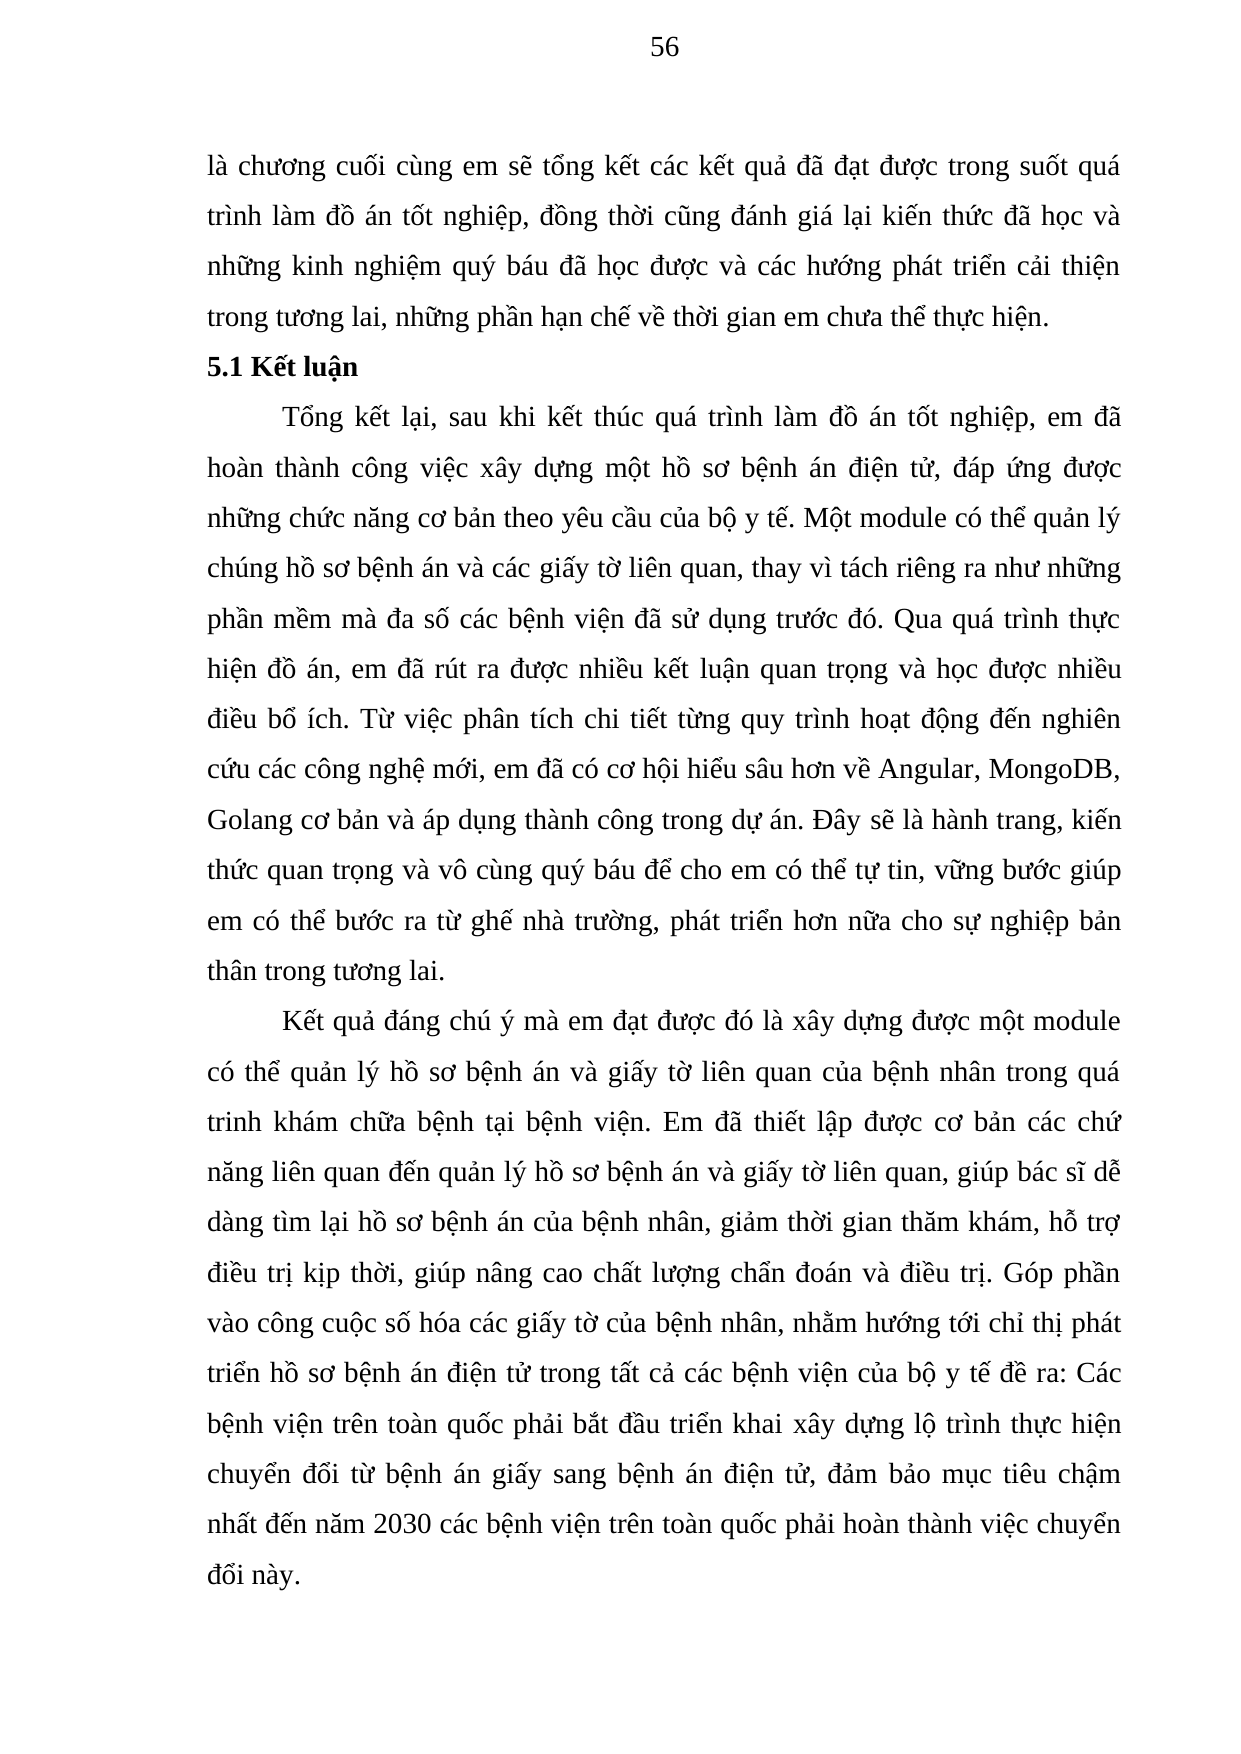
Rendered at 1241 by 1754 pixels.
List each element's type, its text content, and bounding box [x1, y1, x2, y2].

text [207, 148, 1122, 332]
text Tổng kết lại, sau khi kết thúc quá trình làm đồ án tốt nghiệp, em đã hoàn thành công việc xây dựng một hồ sơ bệnh án điện tử, đáp ứng được những chức năng cơ bản theo yêu cầu của bộ y tế. Một module có thể quản lý chúng hồ sơ bệnh án và các giấy tờ liên quan, thay vì tách riêng ra như những phần mềm mà đa số các bệnh viện đã sử dụng trước đó. Qua quá trình thực hiện đồ án, em đã rút ra được nhiều kết luận quan trọng và học được nhiều điều bổ ích. Từ việc phân tích chi tiết từng quy trình hoạt động đến nghiên cứu các công nghệ mới, em đã có cơ hội hiểu sâu hơn về Angular, MongoDB, Golang cơ bản và áp dụng thành công trong dự án. Đây sẽ là hành trang, kiến thức quan trọng và vô cùng quý báu để cho em có thể tự tin, vững bước giúp em có thể bước ra từ ghế nhà trường, phát triển hơn nữa cho sự nghiệp bản thân trong tương lai. [207, 399, 1122, 986]
text 5.1 Kết luận [207, 349, 1122, 383]
text Kết quả đáng chú ý mà em đạt được đó là xây dựng được một module có thể quản lý hồ sơ bệnh án và giấy tờ liên quan của bệnh nhân trong quá trinh khám chữa bệnh tại bệnh viện. Em đã thiết lập được cơ bản các chứ năng liên quan đến quản lý hồ sơ bệnh án và giấy tờ liên quan, giúp bác sĩ dễ dàng tìm lại hồ sơ bệnh án của bệnh nhân, giảm thời gian thăm khám, hỗ trợ điều trị kịp thời, giúp nâng cao chất lượng chẩn đoán và điều trị. Góp phần vào công cuộc số hóa các giấy tờ của bệnh nhân, nhằm hướng tới chỉ thị phát triển hồ sơ bệnh án điện tử trong tất cả các bệnh viện của bộ y tế đề ra: Các bệnh viện trên toàn quốc phải bắt đầu triển khai xây dựng lộ trình thực hiện chuyển đổi từ bệnh án giấy sang bệnh án điện tử, đảm bảo mục tiêu chậm nhất đến năm 2030 các bệnh viện trên toàn quốc phải hoàn thành việc chuyển đổi này. [207, 1003, 1122, 1590]
